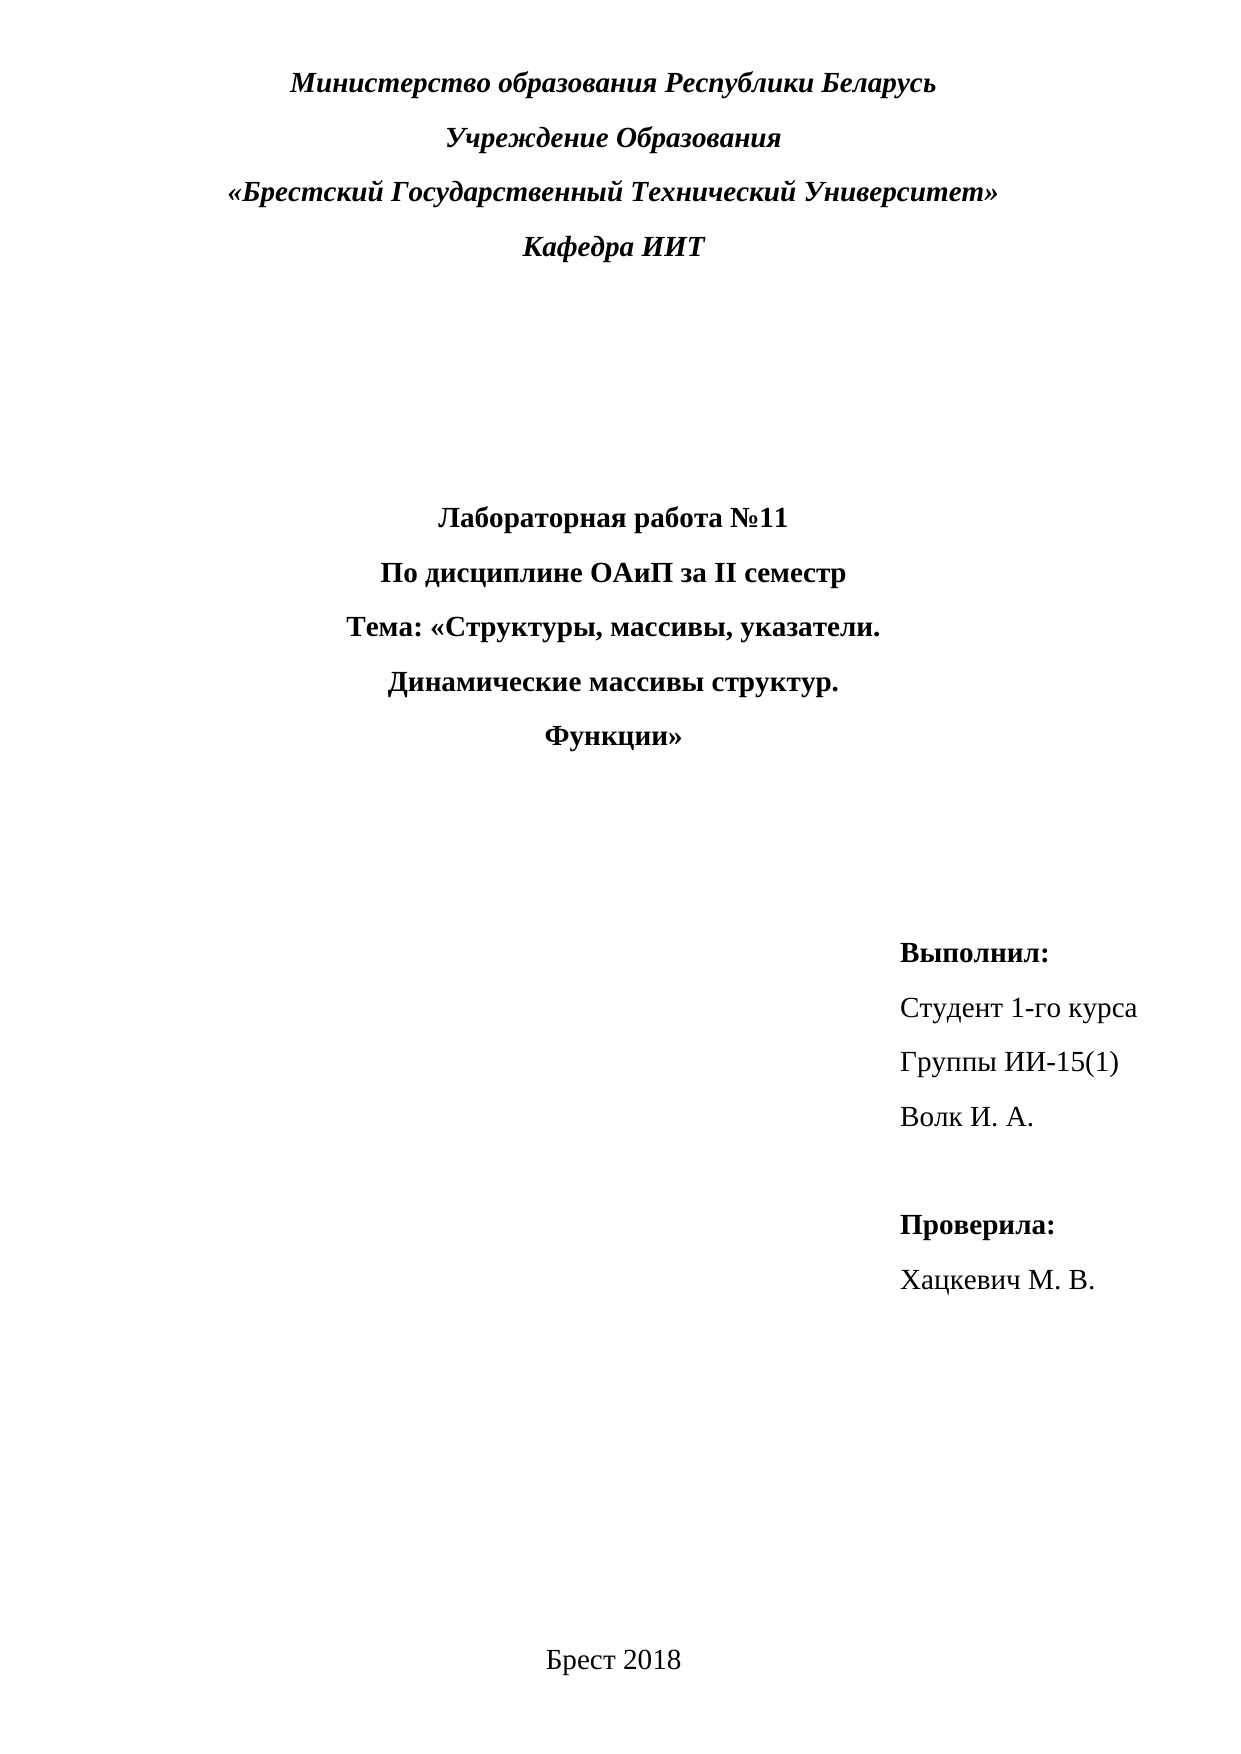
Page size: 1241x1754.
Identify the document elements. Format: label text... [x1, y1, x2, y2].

text Студент 1-го курса [75, 990, 1152, 1023]
text Тема: «Структуры, массивы, указатели. [75, 609, 1152, 643]
text Группы ИИ-15(1) [75, 1044, 1152, 1078]
text По дисциплине ОАиП за II семестр [75, 555, 1152, 588]
text Брест 2018 [75, 1642, 1152, 1676]
text Учреждение Образования [75, 120, 1152, 153]
text Лабораторная работа №11 [75, 501, 1152, 534]
text «Брестский Государственный Технический Университет» [75, 174, 1152, 208]
text Волк И. А. [75, 1099, 1152, 1132]
text Динамические массивы структур. [75, 664, 1152, 697]
text Хацкевич М. В. [75, 1262, 1152, 1295]
text Функции» [75, 718, 1152, 752]
text Выполнил: [75, 936, 1152, 969]
text Министерство образования Республики Беларусь [75, 66, 1152, 99]
text Проверила: [75, 1207, 1152, 1241]
text Кафедра ИИТ [75, 229, 1152, 262]
